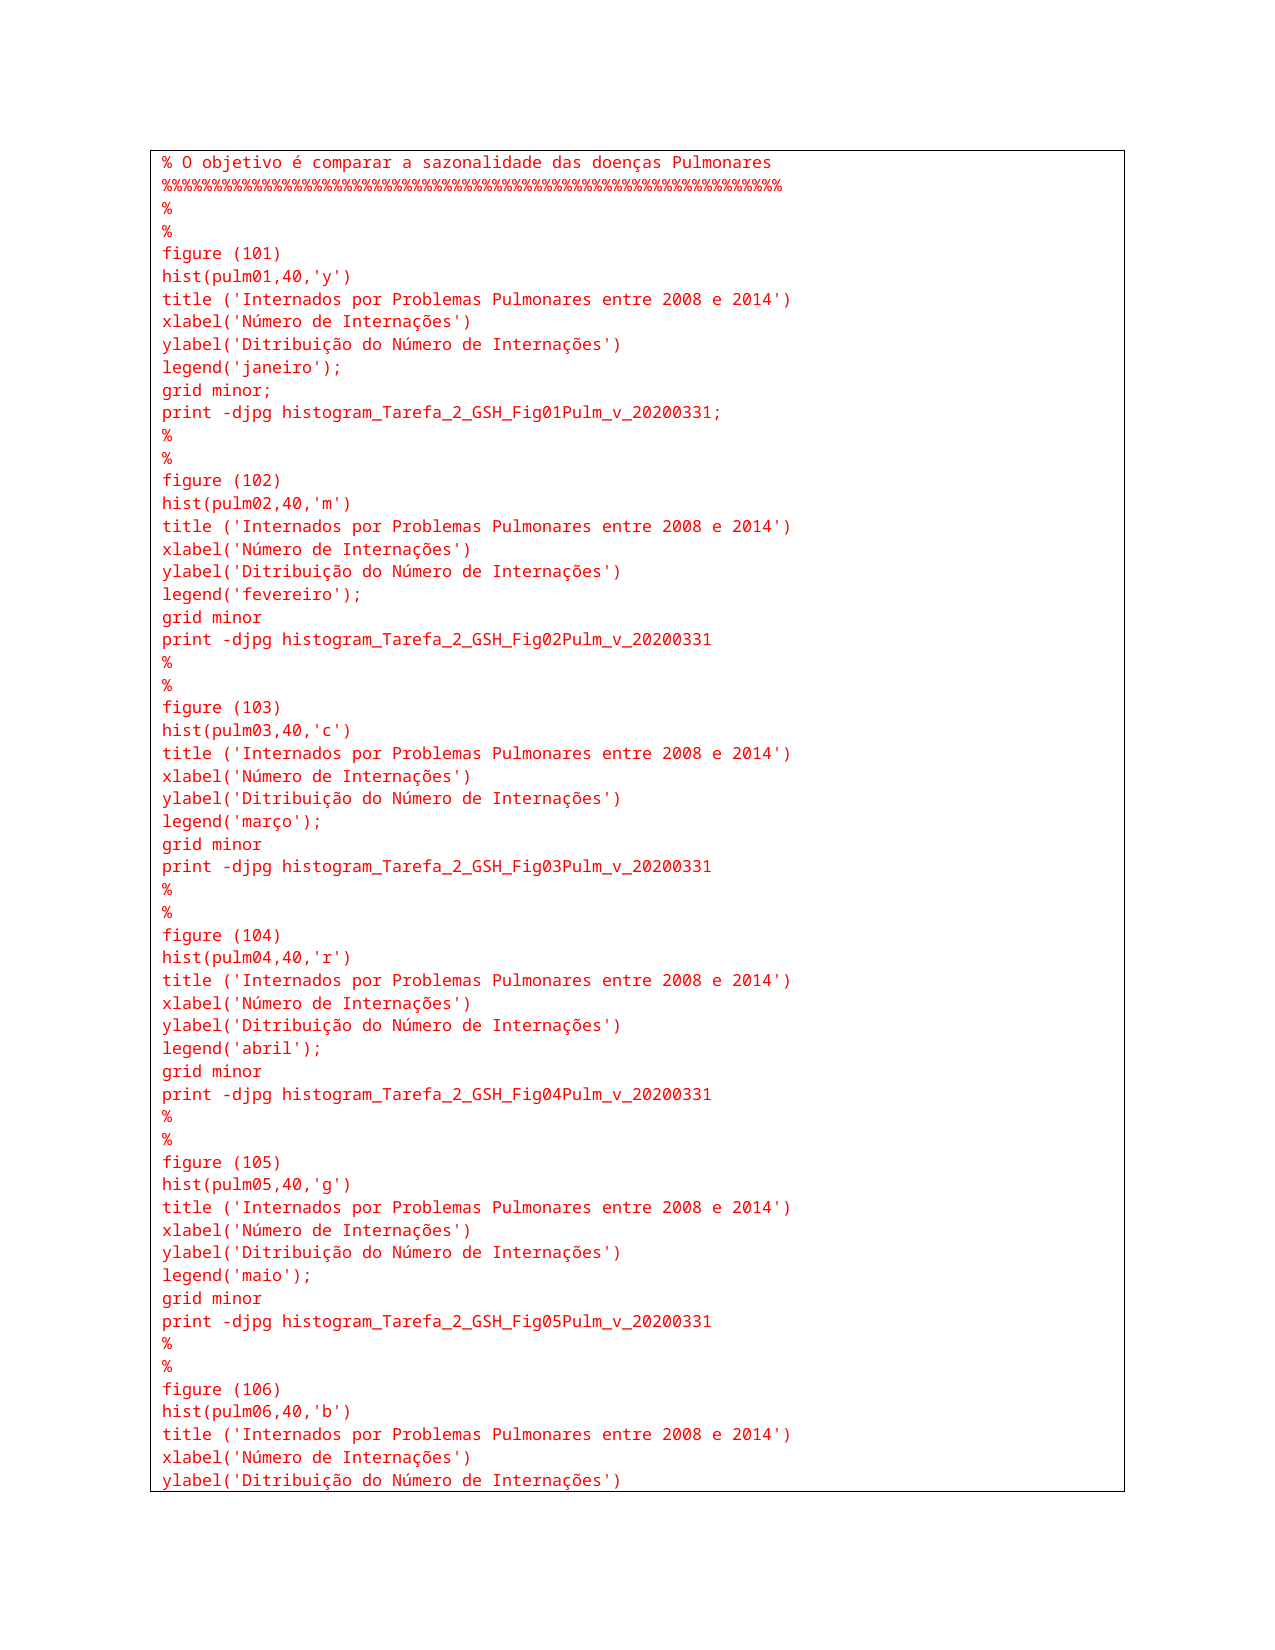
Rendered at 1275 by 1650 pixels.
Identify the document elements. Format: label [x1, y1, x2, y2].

table_header [151, 151, 1124, 1491]
